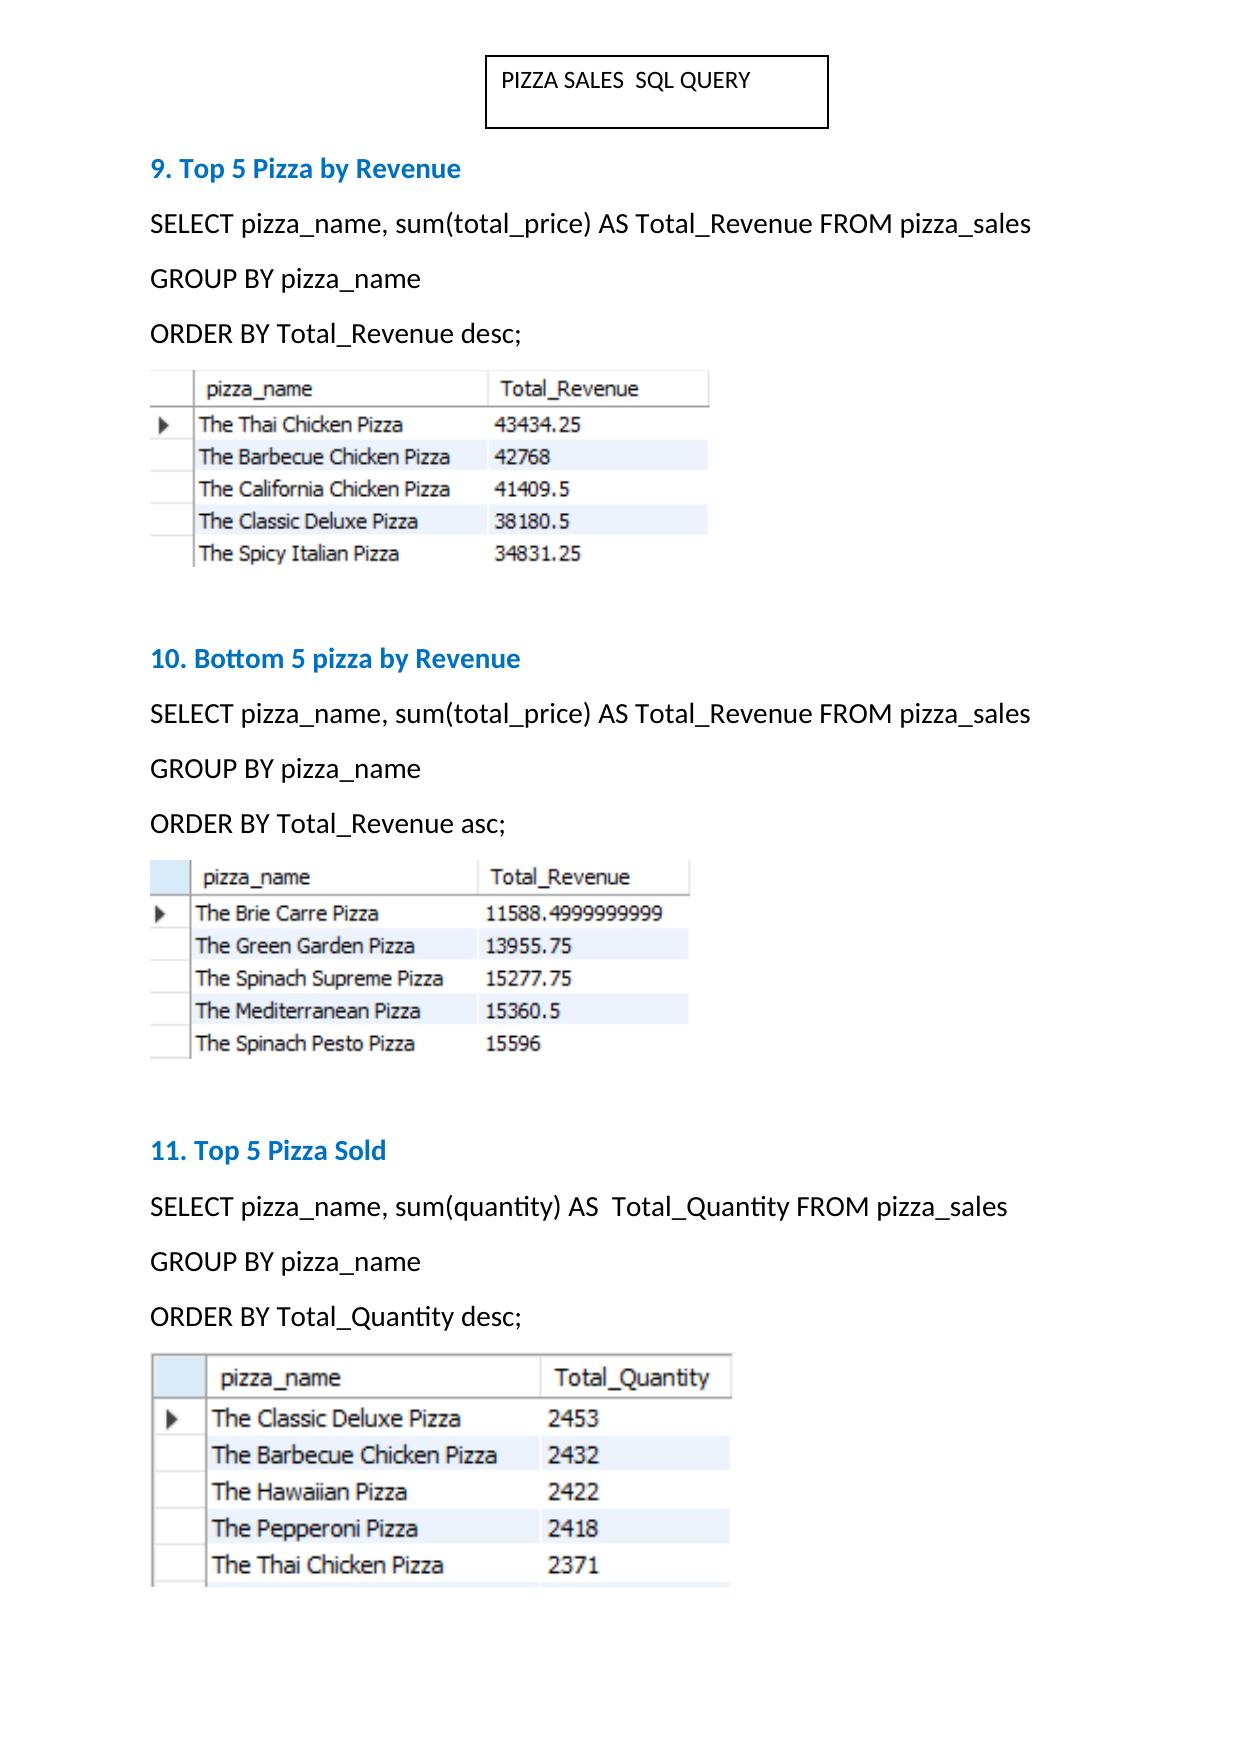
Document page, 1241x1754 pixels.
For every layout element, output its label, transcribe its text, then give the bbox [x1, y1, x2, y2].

text ORDER BY Total_Quantity desc; [150, 1298, 1090, 1333]
text SELECT pizza_name, sum(quantity) AS Total_Quantity FROM pizza_sales [150, 1188, 1090, 1223]
picture [150, 1352, 737, 1587]
picture [150, 860, 723, 1059]
text ORDER BY Total_Revenue asc; [150, 806, 1090, 841]
text GROUP BY pizza_name [150, 1243, 1090, 1278]
text 9. Top 5 Pizza by Revenue [150, 150, 1090, 186]
text SELECT pizza_name, sum(total_price) AS Total_Revenue FROM pizza_sales [150, 695, 1090, 731]
text ORDER BY Total_Revenue desc; [150, 315, 1090, 351]
picture [150, 370, 744, 567]
text 11. Top 5 Pizza Sold [150, 1132, 1090, 1168]
text GROUP BY pizza_name [150, 750, 1090, 786]
text SELECT pizza_name, sum(total_price) AS Total_Revenue FROM pizza_sales [150, 205, 1090, 241]
text 10. Bottom 5 pizza by Revenue [150, 640, 1090, 676]
text GROUP BY pizza_name [150, 260, 1090, 296]
